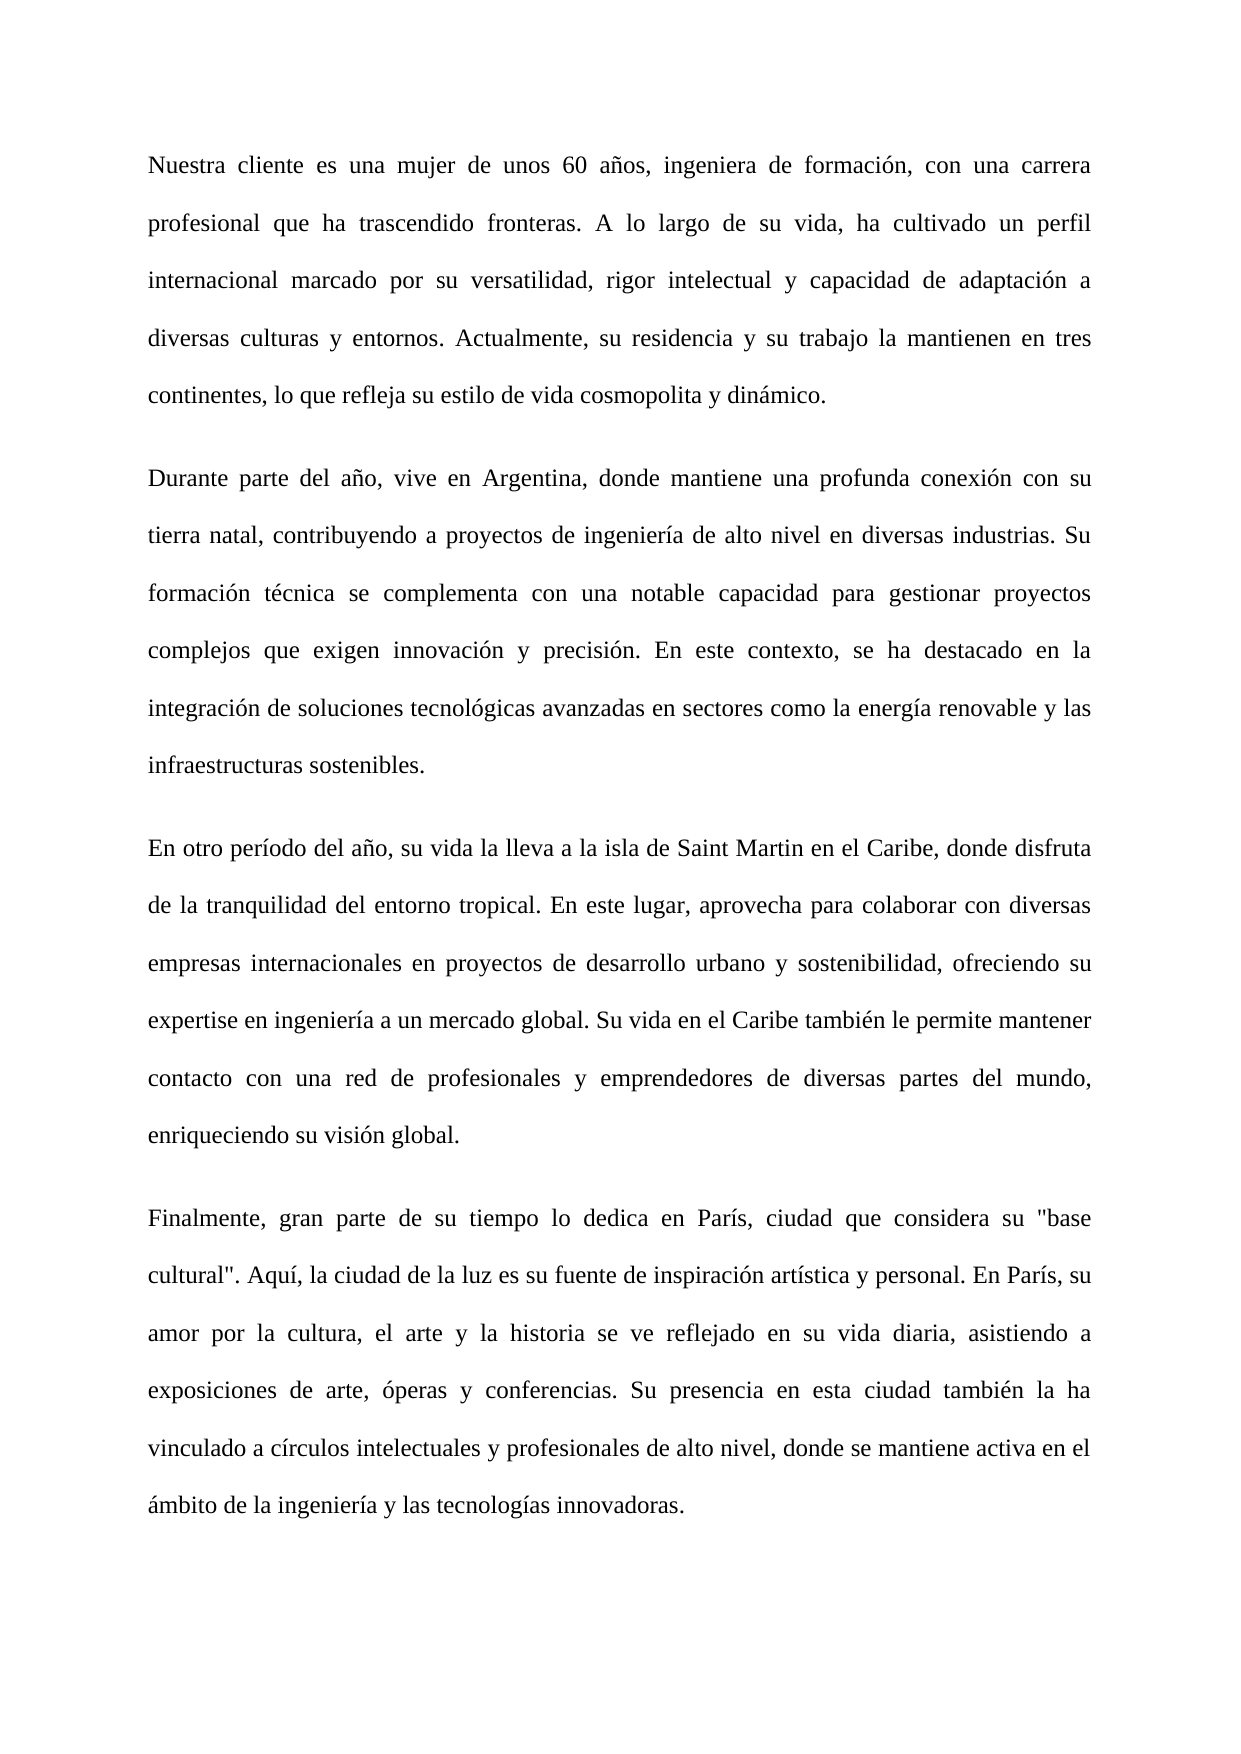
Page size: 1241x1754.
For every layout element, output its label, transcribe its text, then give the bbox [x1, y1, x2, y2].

text Finalmente, gran parte de su tiempo lo dedica en París, ciudad que considera su "base cultural". Aquí, la ciudad de la luz es su fuente de inspiración artística y personal. En París, su amor por la cultura, el arte y la historia se ve reflejado en su vida diaria, asistiendo a exposiciones de arte, óperas y conferencias. Su presencia en esta ciudad también la ha vinculado a círculos intelectuales y profesionales de alto nivel, donde se mantiene activa en el ámbito de la ingeniería y las tecnologías innovadoras. [148, 1203, 1092, 1519]
text En otro período del año, su vida la lleva a la isla de Saint Martin en el Caribe, donde disfruta de la tranquilidad del entorno tropical. En este lugar, aprovecha para colaborar con diversas empresas internacionales en proyectos de desarrollo urbano y sostenibilidad, ofreciendo su expertise en ingeniería a un mercado global. Su vida en el Caribe también le permite mantener contacto con una red de profesionales y emprendedores de diversas partes del mundo, enriqueciendo su visión global. [148, 833, 1092, 1149]
text Nuestra cliente es una mujer de unos 60 años, ingeniera de formación, con una carrera profesional que ha trascendido fronteras. A lo largo de su vida, ha cultivado un perfil internacional marcado por su versatilidad, rigor intelectual y capacidad de adaptación a diversas culturas y entornos. Actualmente, su residencia y su trabajo la mantienen en tres continentes, lo que refleja su estilo de vida cosmopolita y dinámico. [148, 151, 1092, 409]
text Durante parte del año, vive en Argentina, donde mantiene una profunda conexión con su tierra natal, contribuyendo a proyectos de ingeniería de alto nivel en diversas industrias. Su formación técnica se complementa con una notable capacidad para gestionar proyectos complejos que exigen innovación y precisión. En este contexto, se ha destacado en la integración de soluciones tecnológicas avanzadas en sectores como la energía renovable y las infraestructuras sostenibles. [148, 463, 1092, 779]
